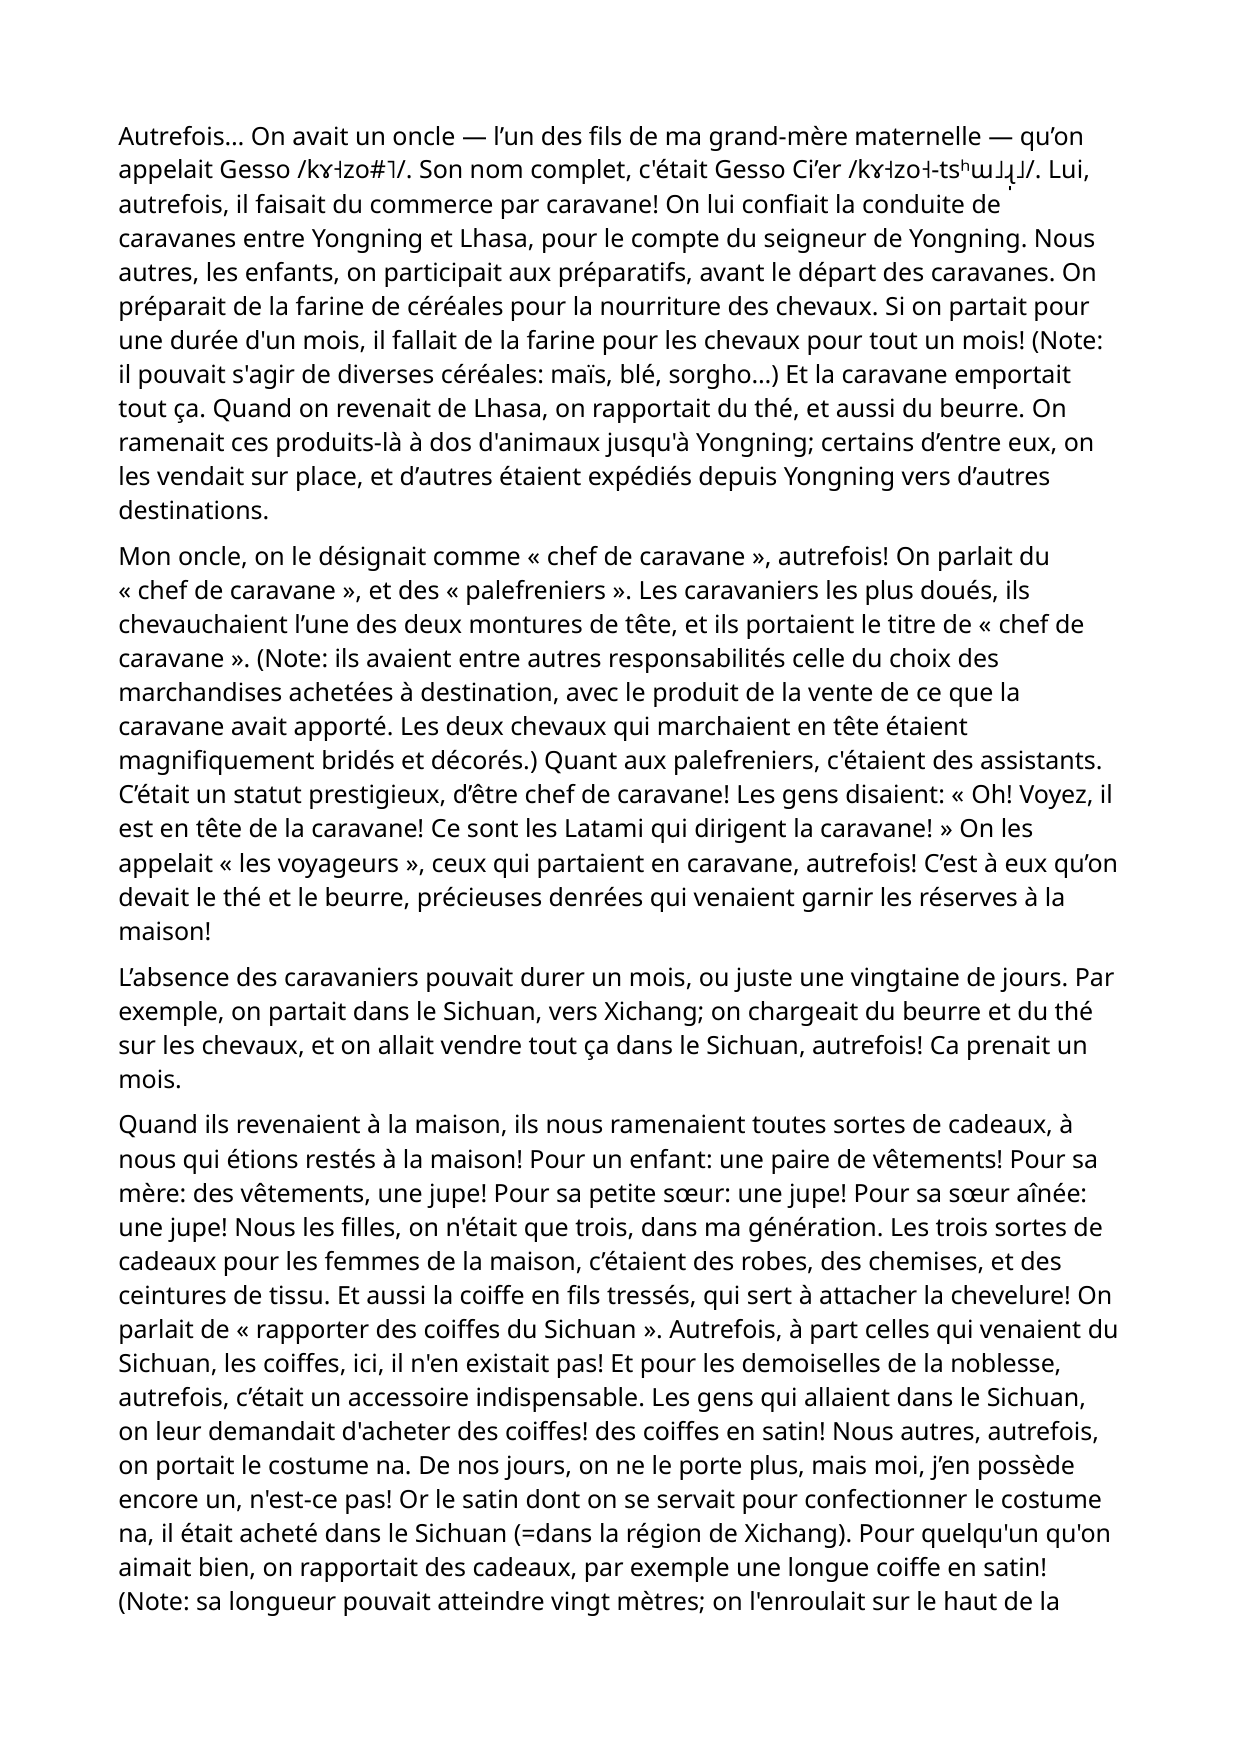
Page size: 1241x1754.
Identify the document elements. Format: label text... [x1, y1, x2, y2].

text Mon oncle, on le désignait comme « chef de caravane », autrefois! On parlait du « chef de caravane », et des « palefreniers ». Les caravaniers les plus doués, ils chevauchaient l’une des deux montures de tête, et ils portaient le titre de « chef de caravane ». (Note: ils avaient entre autres responsabilités celle du choix des marchandises achetées à destination, avec le produit de la vente de ce que la caravane avait apporté. Les deux chevaux qui marchaient en tête étaient magnifiquement bridés et décorés.) Quant aux palefreniers, c'étaient des assistants. C’était un statut prestigieux, d’être chef de caravane! Les gens disaient: « Oh! Voyez, il est en tête de la caravane! Ce sont les Latami qui dirigent la caravane! » On les appelait « les voyageurs », ceux qui partaient en caravane, autrefois! C’est à eux qu’on devait le thé et le beurre, précieuses denrées qui venaient garnir les réserves à la maison! [118, 539, 1122, 947]
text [118, 1107, 1122, 1618]
text Autrefois… On avait un oncle — l’un des fils de ma grand-mère maternelle — qu’on appelait Gesso /kɤ˧zo#˥/. Son nom complet, c'était Gesso Ci’er /kɤ˧zo˧-tsʰɯ˩ɻ̩˩/. Lui, autrefois, il faisait du commerce par caravane! On lui confiait la conduite de caravanes entre Yongning et Lhasa, pour le compte du seigneur de Yongning. Nous autres, les enfants, on participait aux préparatifs, avant le départ des caravanes. On préparait de la farine de céréales pour la nourriture des chevaux. Si on partait pour une durée d'un mois, il fallait de la farine pour les chevaux pour tout un mois! (Note: il pouvait s'agir de diverses céréales: maïs, blé, sorgho…) Et la caravane emportait tout ça. Quand on revenait de Lhasa, on rapportait du thé, et aussi du beurre. On ramenait ces produits-là à dos d'animaux jusqu'à Yongning; certains d’entre eux, on les vendait sur place, et d’autres étaient expédiés depuis Yongning vers d’autres destinations. [118, 118, 1122, 527]
text L’absence des caravaniers pouvait durer un mois, ou juste une vingtaine de jours. Par exemple, on partait dans le Sichuan, vers Xichang; on chargeait du beurre et du thé sur les chevaux, et on allait vendre tout ça dans le Sichuan, autrefois! Ca prenait un mois. [118, 959, 1122, 1095]
